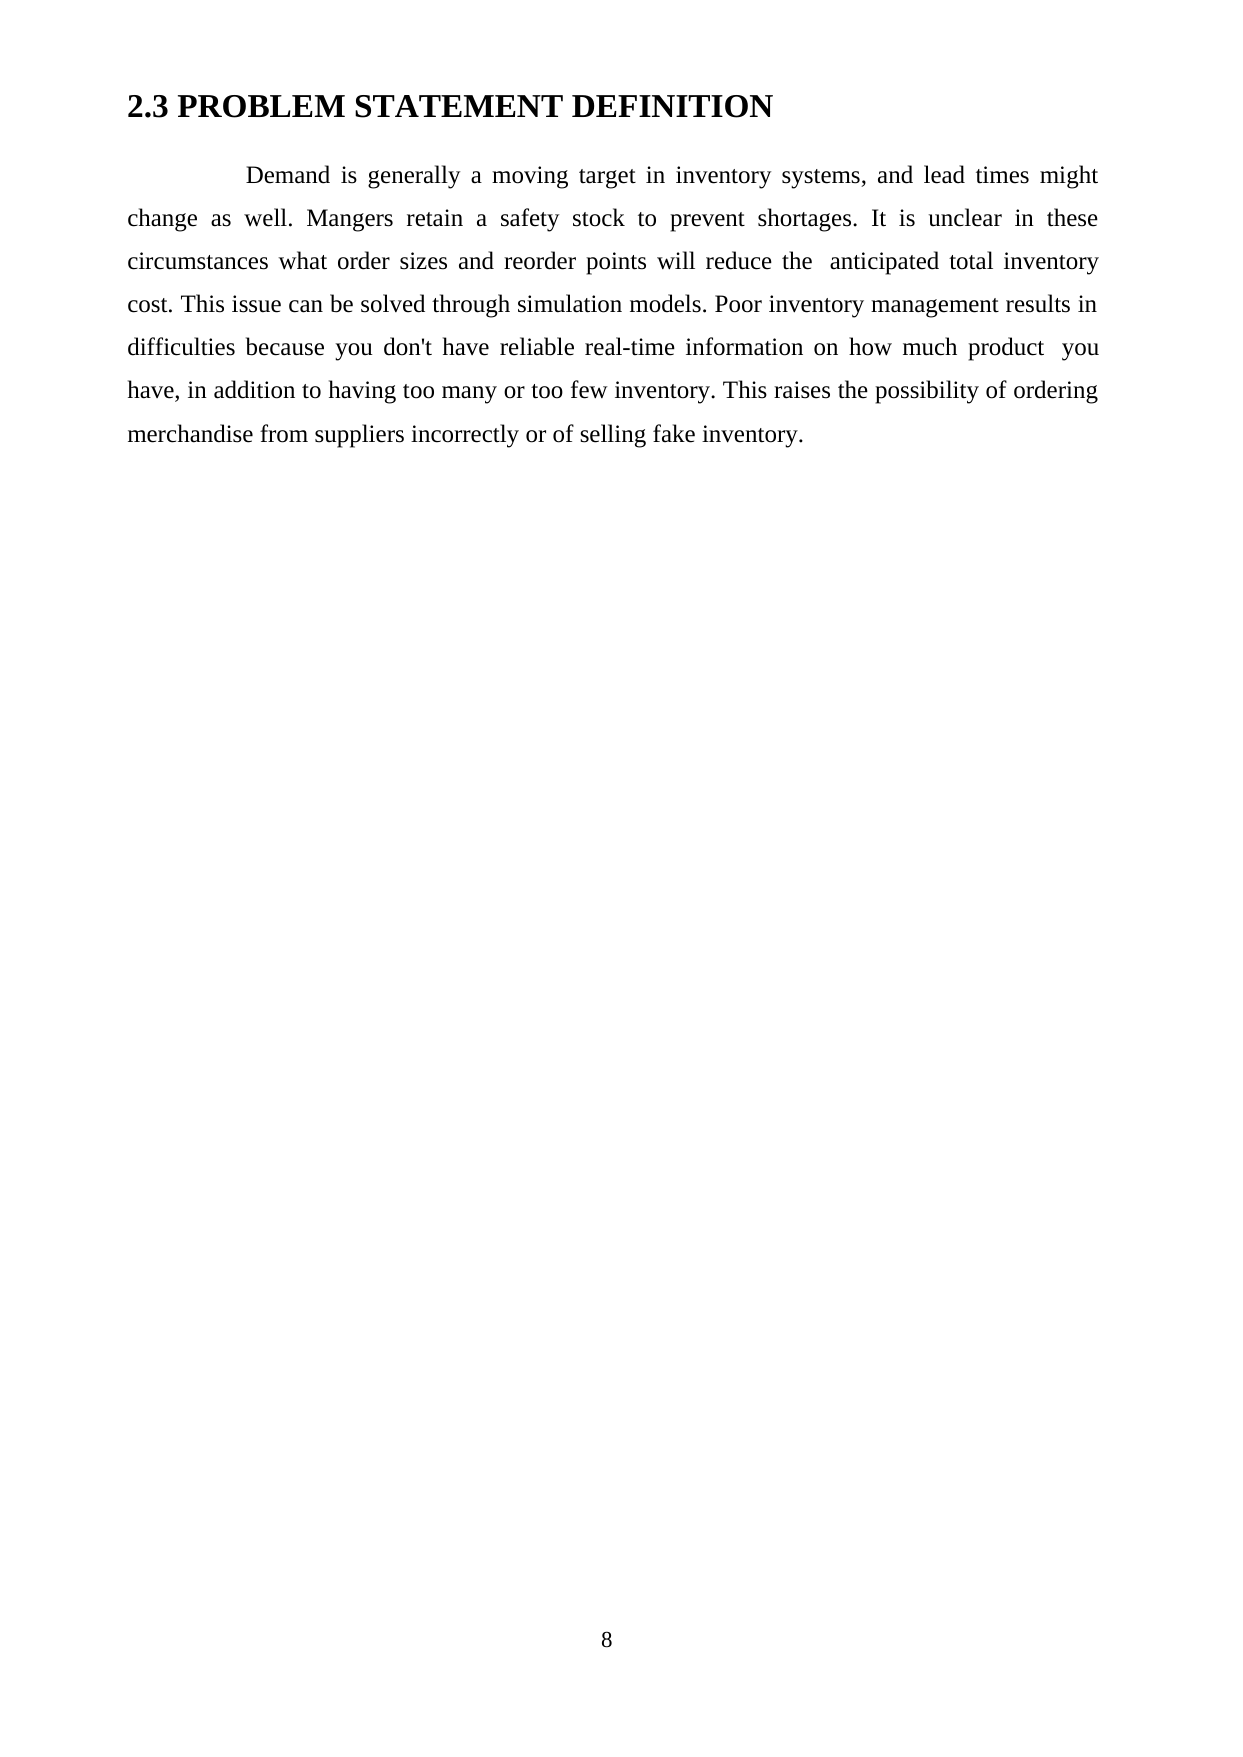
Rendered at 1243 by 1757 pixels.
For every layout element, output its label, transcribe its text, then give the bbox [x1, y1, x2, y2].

subtitle PROBLEM STATEMENT DEFINITION [127, 86, 1130, 124]
text Demand is generally a moving target in inventory systems, and lead times might change as well. Mangers retain a safety stock to prevent shortages. It is unclear in these circumstances what order sizes and reorder points will reduce the anticipated total inventory cost. This issue can be solved through simulation models. Poor inventory management results in difficulties because you don't have reliable real-time information on how much product you have, in addition to having too many or too few inventory. This raises the possibility of ordering merchandise from suppliers incorrectly or of selling fake inventory. [127, 160, 1099, 447]
